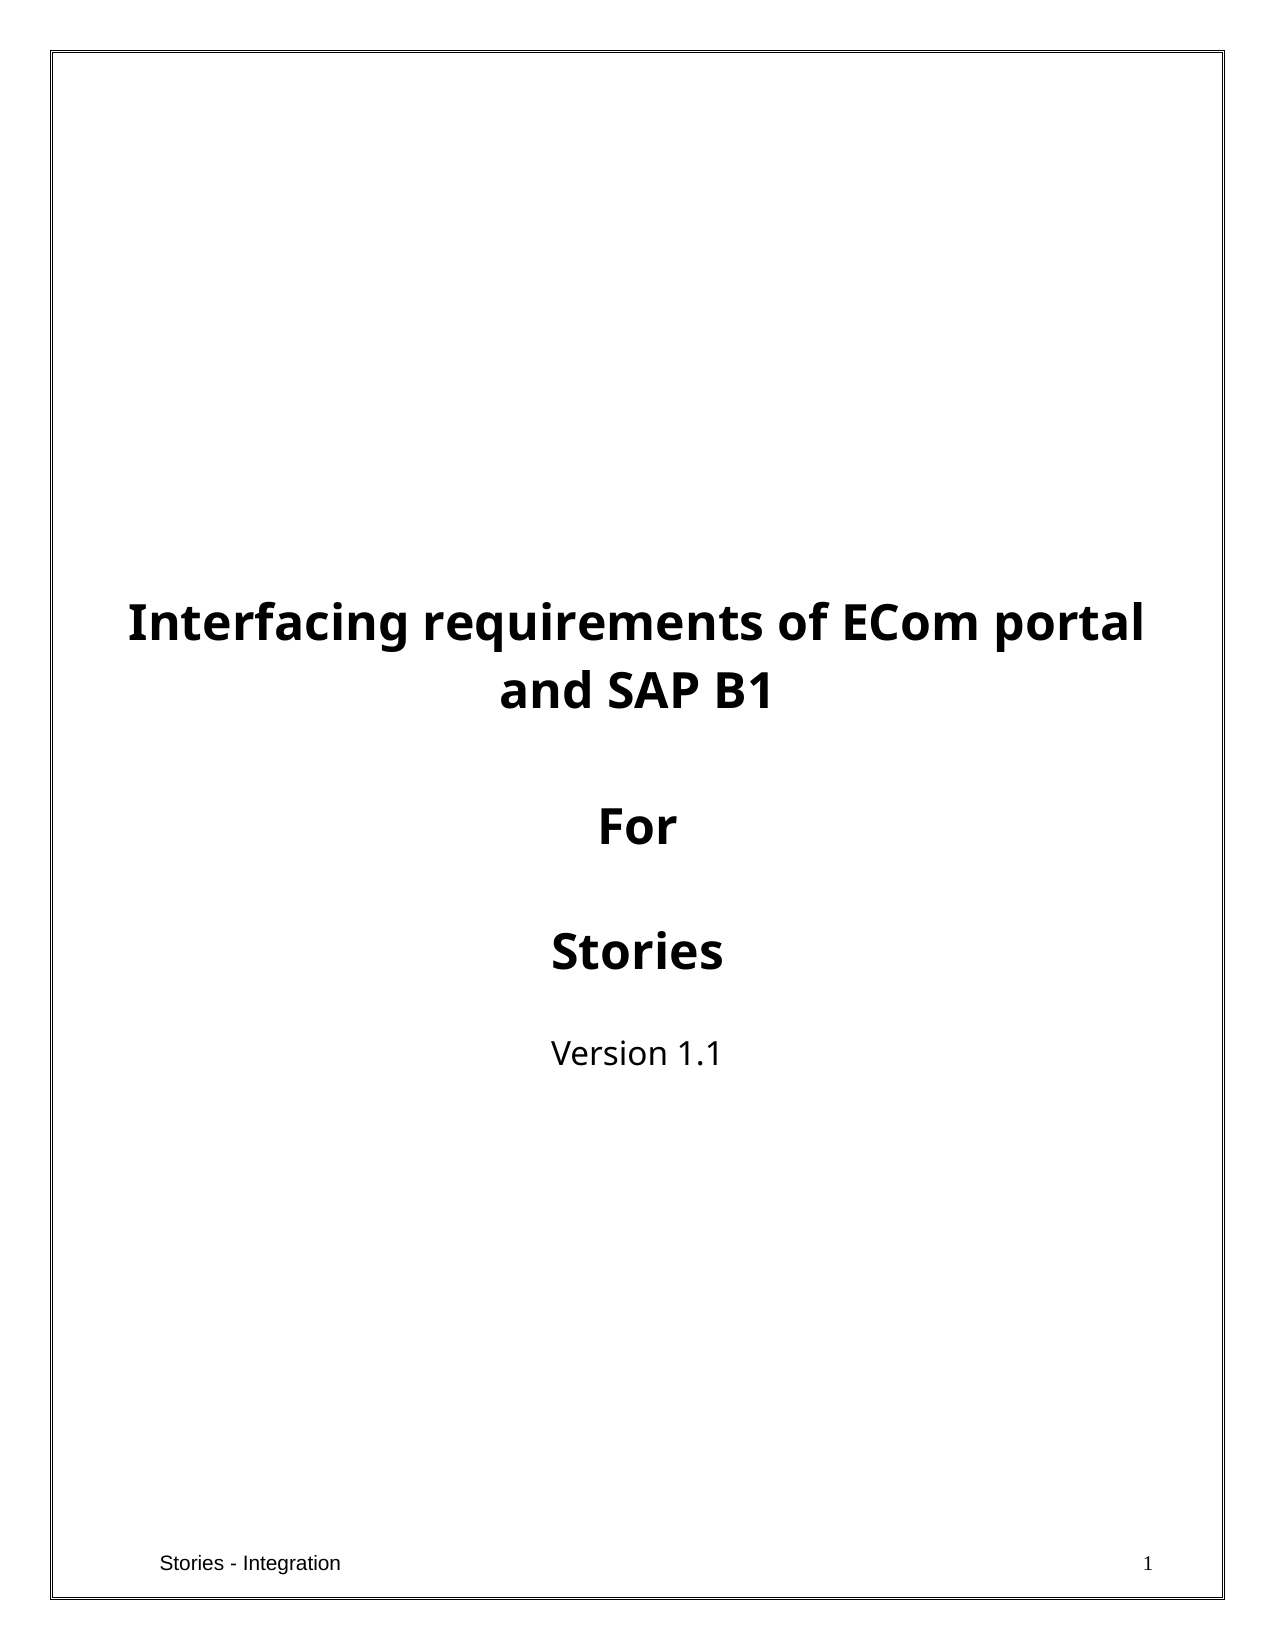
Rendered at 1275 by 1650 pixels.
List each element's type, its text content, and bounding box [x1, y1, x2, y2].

text For [122, 791, 1153, 859]
text Version 1.1 [184, 1029, 1090, 1075]
text Stories [122, 916, 1153, 984]
text Interfacing requirements of ECom portal and SAP B1 [122, 587, 1153, 723]
